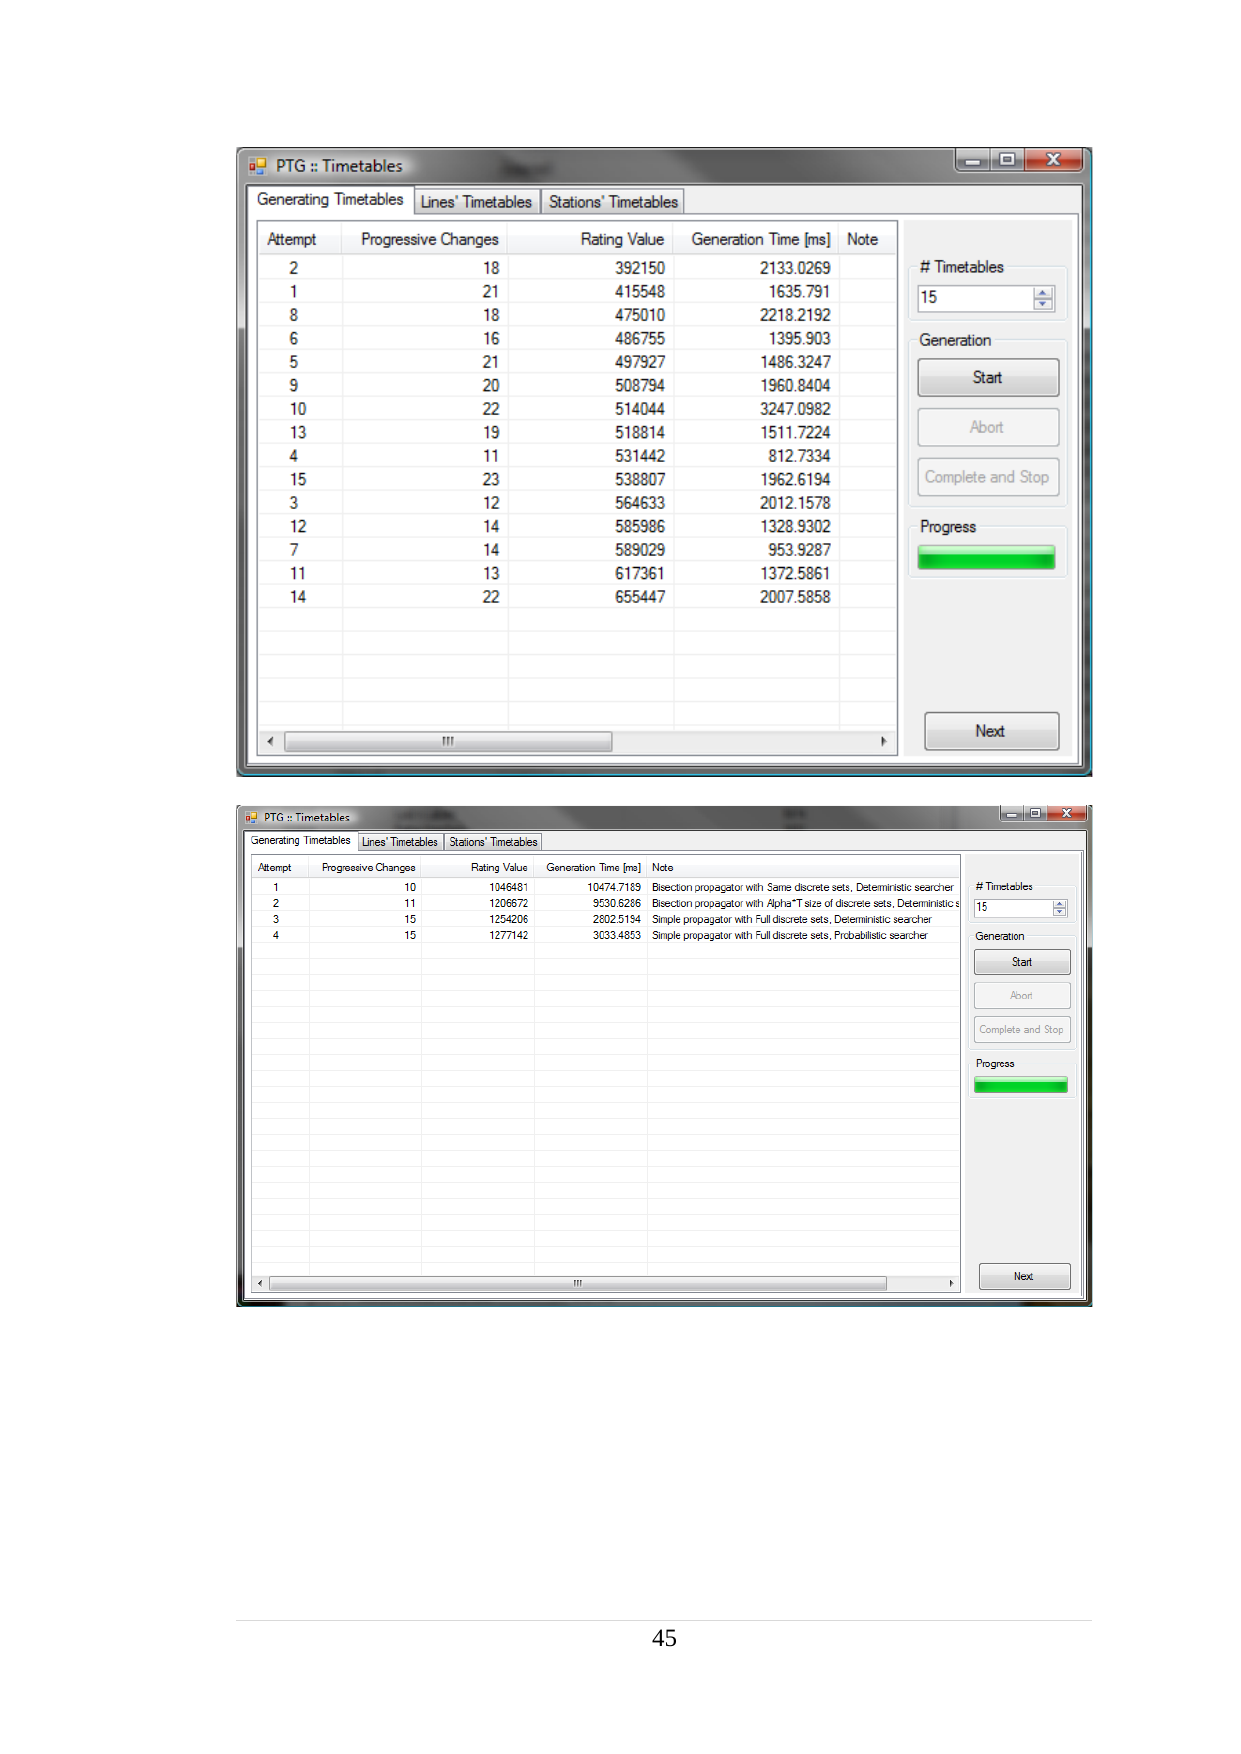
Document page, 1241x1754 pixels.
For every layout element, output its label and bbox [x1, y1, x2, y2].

picture [236, 147, 1093, 777]
picture [236, 805, 1093, 1307]
